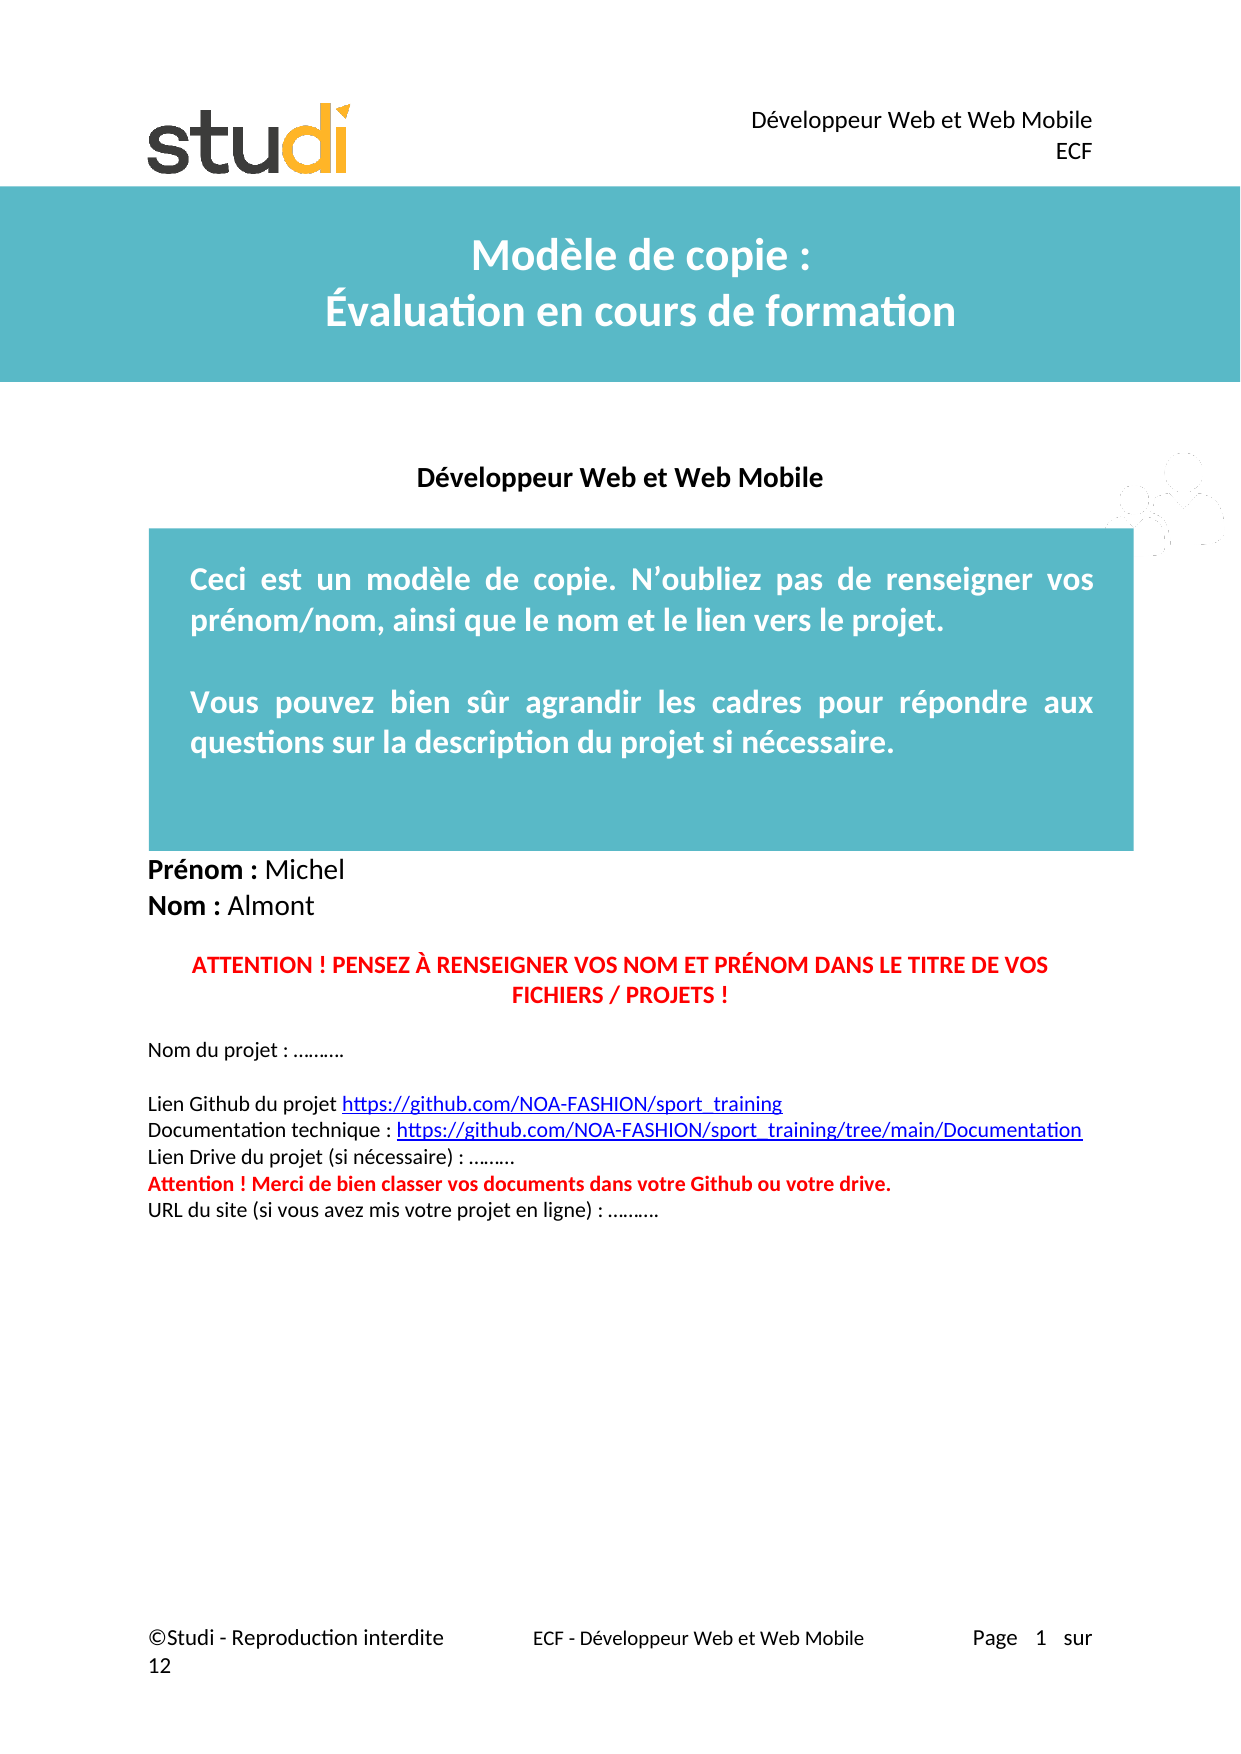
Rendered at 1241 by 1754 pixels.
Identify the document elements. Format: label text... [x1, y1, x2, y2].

text URL du site (si vous avez mis votre projet en ligne) : ………. [148, 1197, 1093, 1223]
text Lien Github du projet https://github.com/NOA-FASHION/sport_training [148, 1090, 1093, 1117]
text Prénom : Michel [148, 851, 1093, 887]
picture [147, 103, 351, 174]
text Nom du projet : ………. [148, 1037, 1093, 1063]
text Lien Drive du projet (si nécessaire) : ……… [148, 1143, 1093, 1170]
picture [1092, 439, 1234, 571]
text Nom : Almont [148, 887, 1093, 922]
text ATTENTION ! PENSEZ À RENSEIGNER VOS NOM ET PRÉNOM DANS LE TITRE DE VOS FICHIERS / PROJETS ! [148, 949, 1093, 1010]
text Développeur Web et Web Mobile [148, 459, 1092, 495]
text Documentation technique : https://github.com/NOA-FASHION/sport_training/tree/main/Documentation [148, 1117, 1093, 1143]
text Attention ! Merci de bien classer vos documents dans votre Github ou votre drive. [148, 1170, 1093, 1197]
